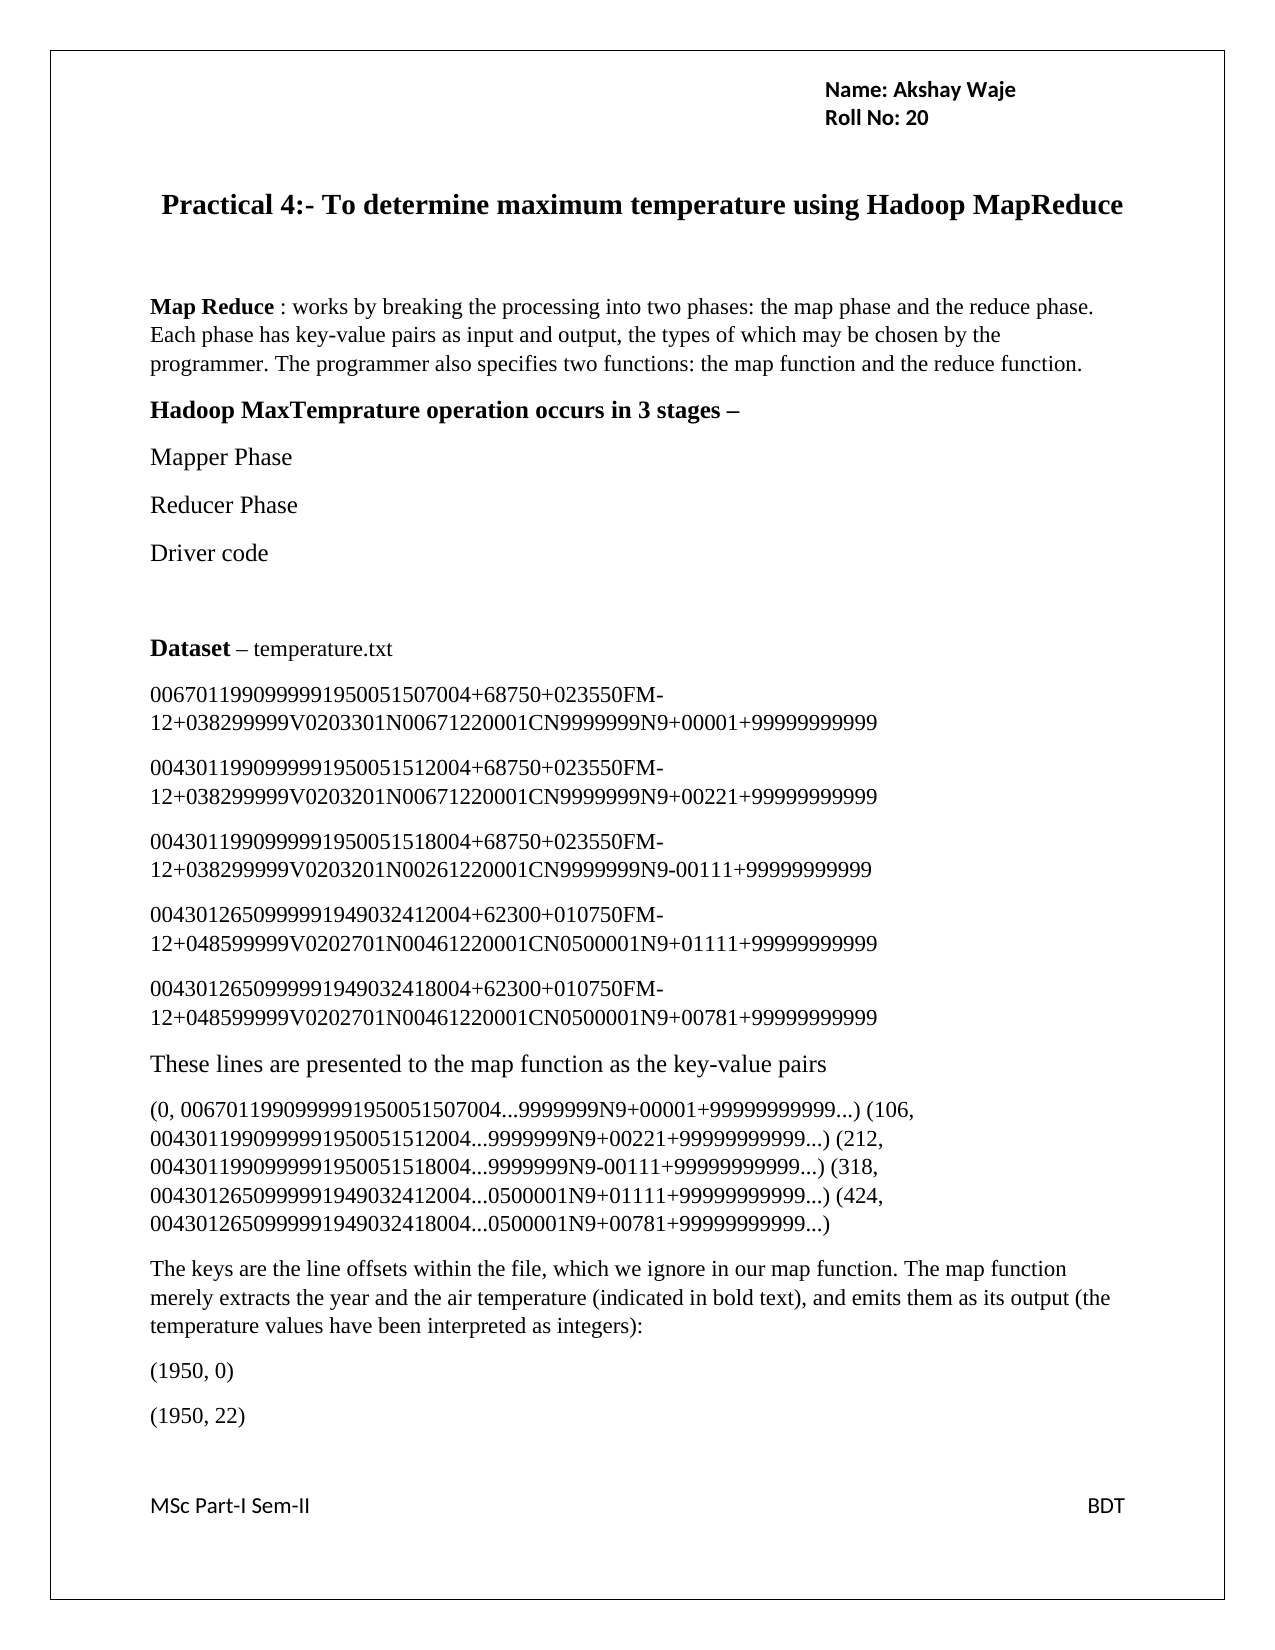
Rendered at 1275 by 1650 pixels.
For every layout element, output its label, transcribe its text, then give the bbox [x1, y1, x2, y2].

text 0043011990999991950051512004+68750+023550FM-12+038299999V0203201N00671220001CN9999999N9+00221+99999999999 [150, 754, 1125, 809]
text Reducer Phase [150, 490, 1125, 519]
text 0043012650999991949032418004+62300+010750FM-12+048599999V0202701N00461220001CN0500001N9+00781+99999999999 [150, 975, 1125, 1030]
text Mapper Phase [150, 442, 1125, 471]
text Driver code [150, 538, 1125, 567]
text Practical 4:- To determine maximum temperature using Hadoop MapReduce [150, 187, 1125, 221]
text 0067011990999991950051507004+68750+023550FM-12+038299999V0203301N00671220001CN9999999N9+00001+99999999999 [150, 681, 1125, 736]
text (1950, 0) [150, 1357, 1125, 1383]
text These lines are presented to the map function as the key-value pairs [150, 1049, 1125, 1077]
text 0043012650999991949032412004+62300+010750FM-12+048599999V0202701N00461220001CN0500001N9+01111+99999999999 [150, 902, 1125, 956]
text Map Reduce : works by breaking the processing into two phases: the map phase and the reduce phase. Each phase has key-value pairs as input and output, the types of which may be chosen by the programmer. The programmer also specifies two functions: the map function and the reduce function. [150, 293, 1125, 376]
text (1950, 22) [150, 1402, 1125, 1429]
text The keys are the line offsets within the file, which we ignore in our map function. The map function merely extracts the year and the air temperature (indicated in bold text), and emits them as its output (the temperature values have been interpreted as integers): [150, 1255, 1125, 1338]
text Hadoop MaxTemprature operation occurs in 3 stages – [150, 395, 1125, 423]
text 0043011990999991950051518004+68750+023550FM-12+038299999V0203201N00261220001CN9999999N9-00111+99999999999 [150, 828, 1125, 883]
text Dataset – temperature.txt [150, 633, 1125, 662]
text (0, 0067011990999991950051507004...9999999N9+00001+99999999999...) (106, 0043011990999991950051512004...9999999N9+00221+99999999999...) (212, 0043011990999991950051518004...9999999N9-00111+99999999999...) (318, 0043012650999991949032412004...0500001N9+01111+99999999999...) (424, 0043012650999991949032418004...0500001N9+00781+99999999999...) [150, 1096, 1125, 1236]
